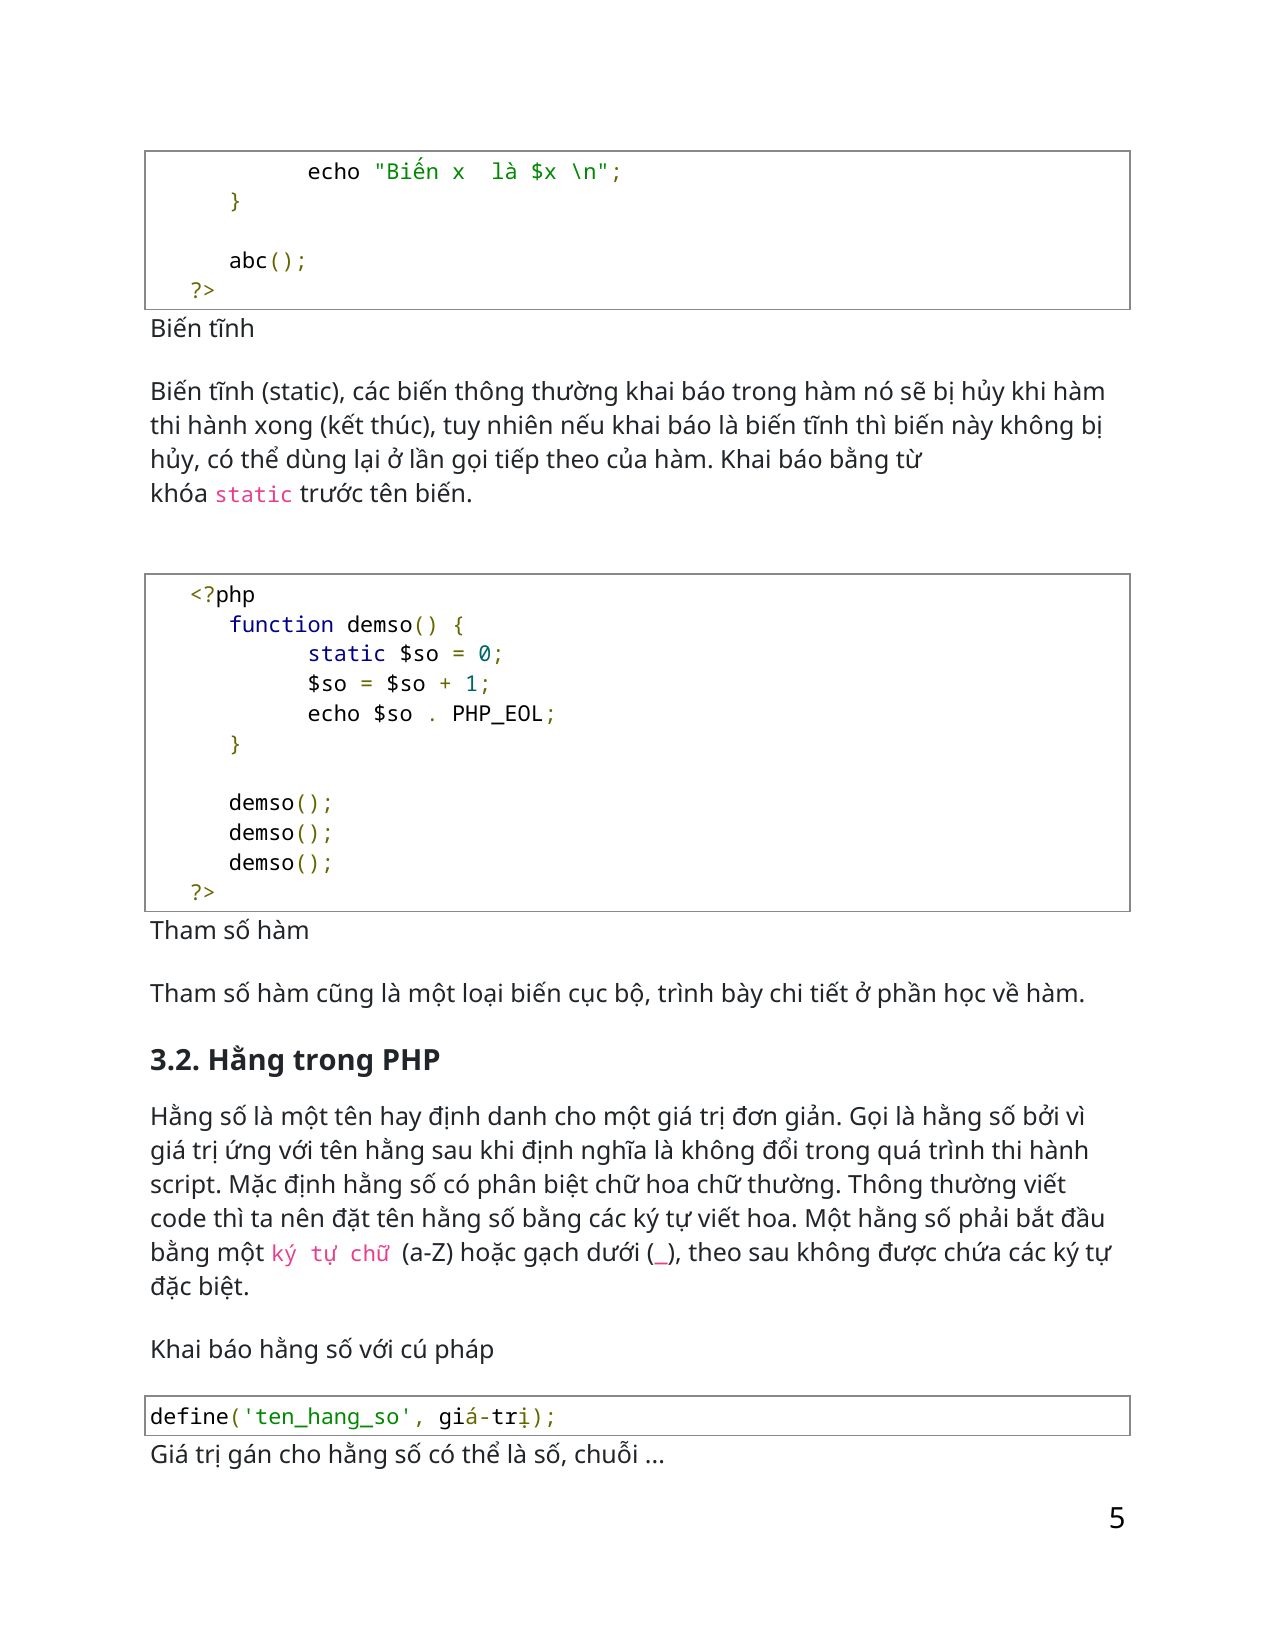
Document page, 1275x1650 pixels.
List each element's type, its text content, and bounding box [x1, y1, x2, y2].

text Biến tĩnh (static), các biến thông thường khai báo trong hàm nó sẽ bị hủy khi hàm thi hành xong (kết thúc), tuy nhiên nếu khai báo là biến tĩnh thì biến này không bị hủy, có thể dùng lại ở lần gọi tiếp theo của hàm. Khai báo bằng từ khóa static trước tên biến. [150, 374, 1125, 544]
text Tham số hàm cũng là một loại biến cục bộ, trình bày chi tiết ở phần học về hàm. [150, 976, 1125, 1009]
text ?> [146, 269, 1129, 309]
text Khai báo hằng số với cú pháp [150, 1332, 1125, 1366]
text <?php [146, 575, 1129, 609]
subtitle 3.2. Hằng trong PHP [150, 1039, 1125, 1078]
text $so = $so + 1; [150, 668, 1125, 698]
text ?> [146, 871, 1129, 911]
text echo "Biến x là $x \n"; [146, 152, 1129, 186]
text demso(); [150, 787, 1125, 817]
text function demso() { [150, 609, 1125, 638]
text Biến tĩnh [150, 310, 1125, 344]
text demso(); [150, 817, 1125, 847]
text static $so = 0; [150, 638, 1125, 668]
text echo $so . PHP_EOL; [150, 698, 1125, 728]
text Giá trị gán cho hằng số có thể là số, chuỗi ... [150, 1436, 1125, 1470]
text } [150, 186, 1125, 215]
text define('ten_hang_so', giá-trị); [146, 1397, 1129, 1435]
text Tham số hàm [150, 912, 1125, 946]
text } [150, 728, 1125, 758]
text abc(); [150, 245, 1125, 269]
text demso(); [150, 847, 1125, 871]
text Hằng số là một tên hay định danh cho một giá trị đơn giản. Gọi là hằng số bởi vì giá trị ứng với tên hằng sau khi định nghĩa là không đổi trong quá trình thi hành script. Mặc định hằng số có phân biệt chữ hoa chữ thường. Thông thường viết code thì ta nên đặt tên hằng số bằng các ký tự viết hoa. Một hằng số phải bắt đầu bằng một ký tự chữ (a-Z) hoặc gạch dưới (_), theo sau không được chứa các ký tự đặc biệt. [150, 1098, 1125, 1303]
